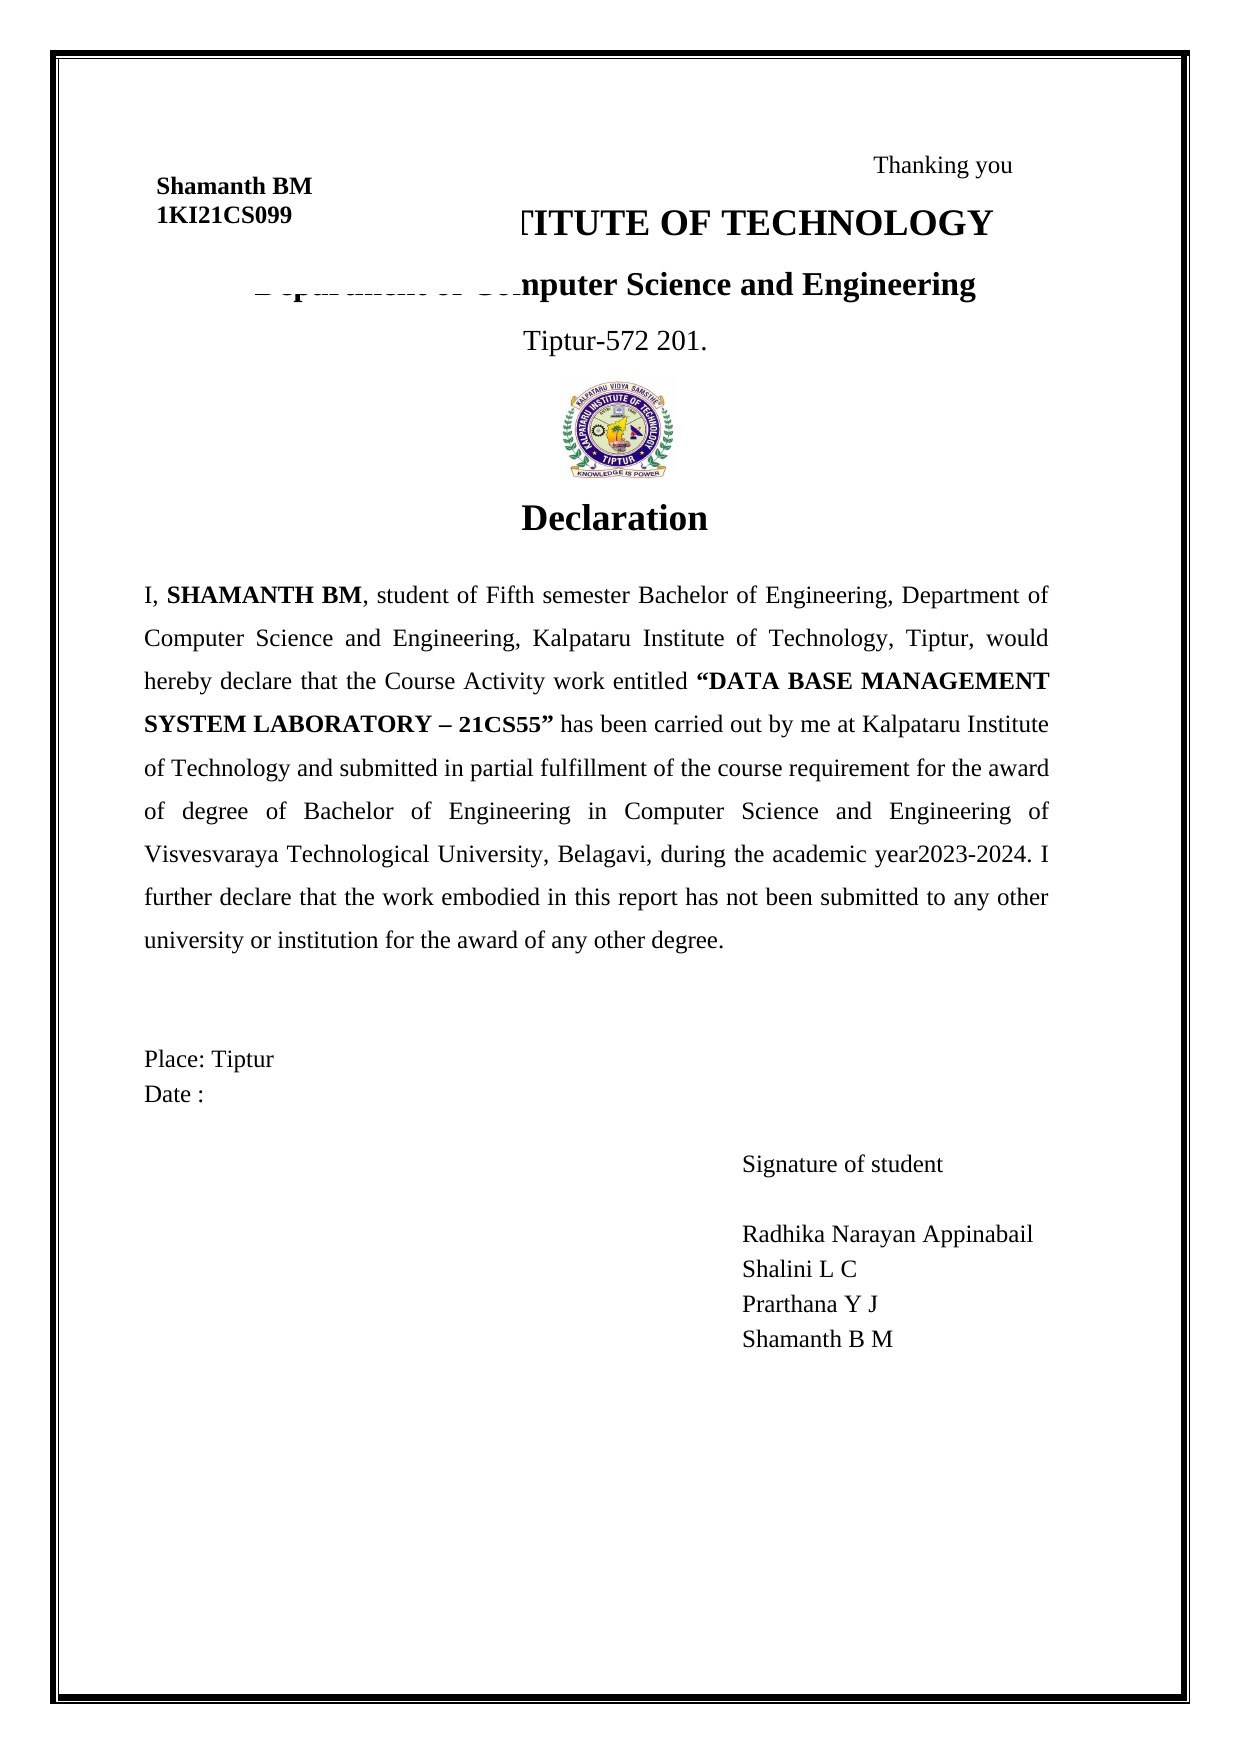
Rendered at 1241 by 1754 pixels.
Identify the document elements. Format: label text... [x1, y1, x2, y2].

text Prarthana Y J [669, 1289, 1050, 1318]
text I, SHAMANTH BM, student of Fifth semester Bachelor of Engineering, Department of Computer Science and Engineering, Kalpataru Institute of Technology, Tiptur, would hereby declare that the Course Activity work entitled “DATA BASE MANAGEMENT SYSTEM LABORATORY – 21CS55” has been carried out by me at Kalpataru Institute of Technology and submitted in partial fulfillment of the course requirement for the award of degree of Bachelor of Engineering in Computer Science and Engineering of Visvesvaraya Technological University, Belagavi, during the academic year2023-2024. I further declare that the work embodied in this report has not been submitted to any other university or institution for the award of any other degree. [144, 580, 1050, 954]
text Tiptur-572 201. [179, 323, 1051, 356]
text Place: Tiptur [144, 1044, 1050, 1073]
text Department of Computer Science and Engineering [300, 264, 1051, 302]
text Shamanth B M [669, 1324, 1050, 1353]
text Shalini L C [669, 1254, 1050, 1283]
subtitle KALPATARU INSTITUTE OF TECHNOLOGY [522, 200, 1051, 243]
text Thanking you [742, 150, 1090, 179]
text Signature of student [669, 1149, 1050, 1178]
picture [561, 377, 675, 478]
text Radhika Narayan Appinabail [669, 1219, 1050, 1248]
subtitle Declaration [139, 392, 1090, 539]
text Date : [144, 1079, 1050, 1108]
